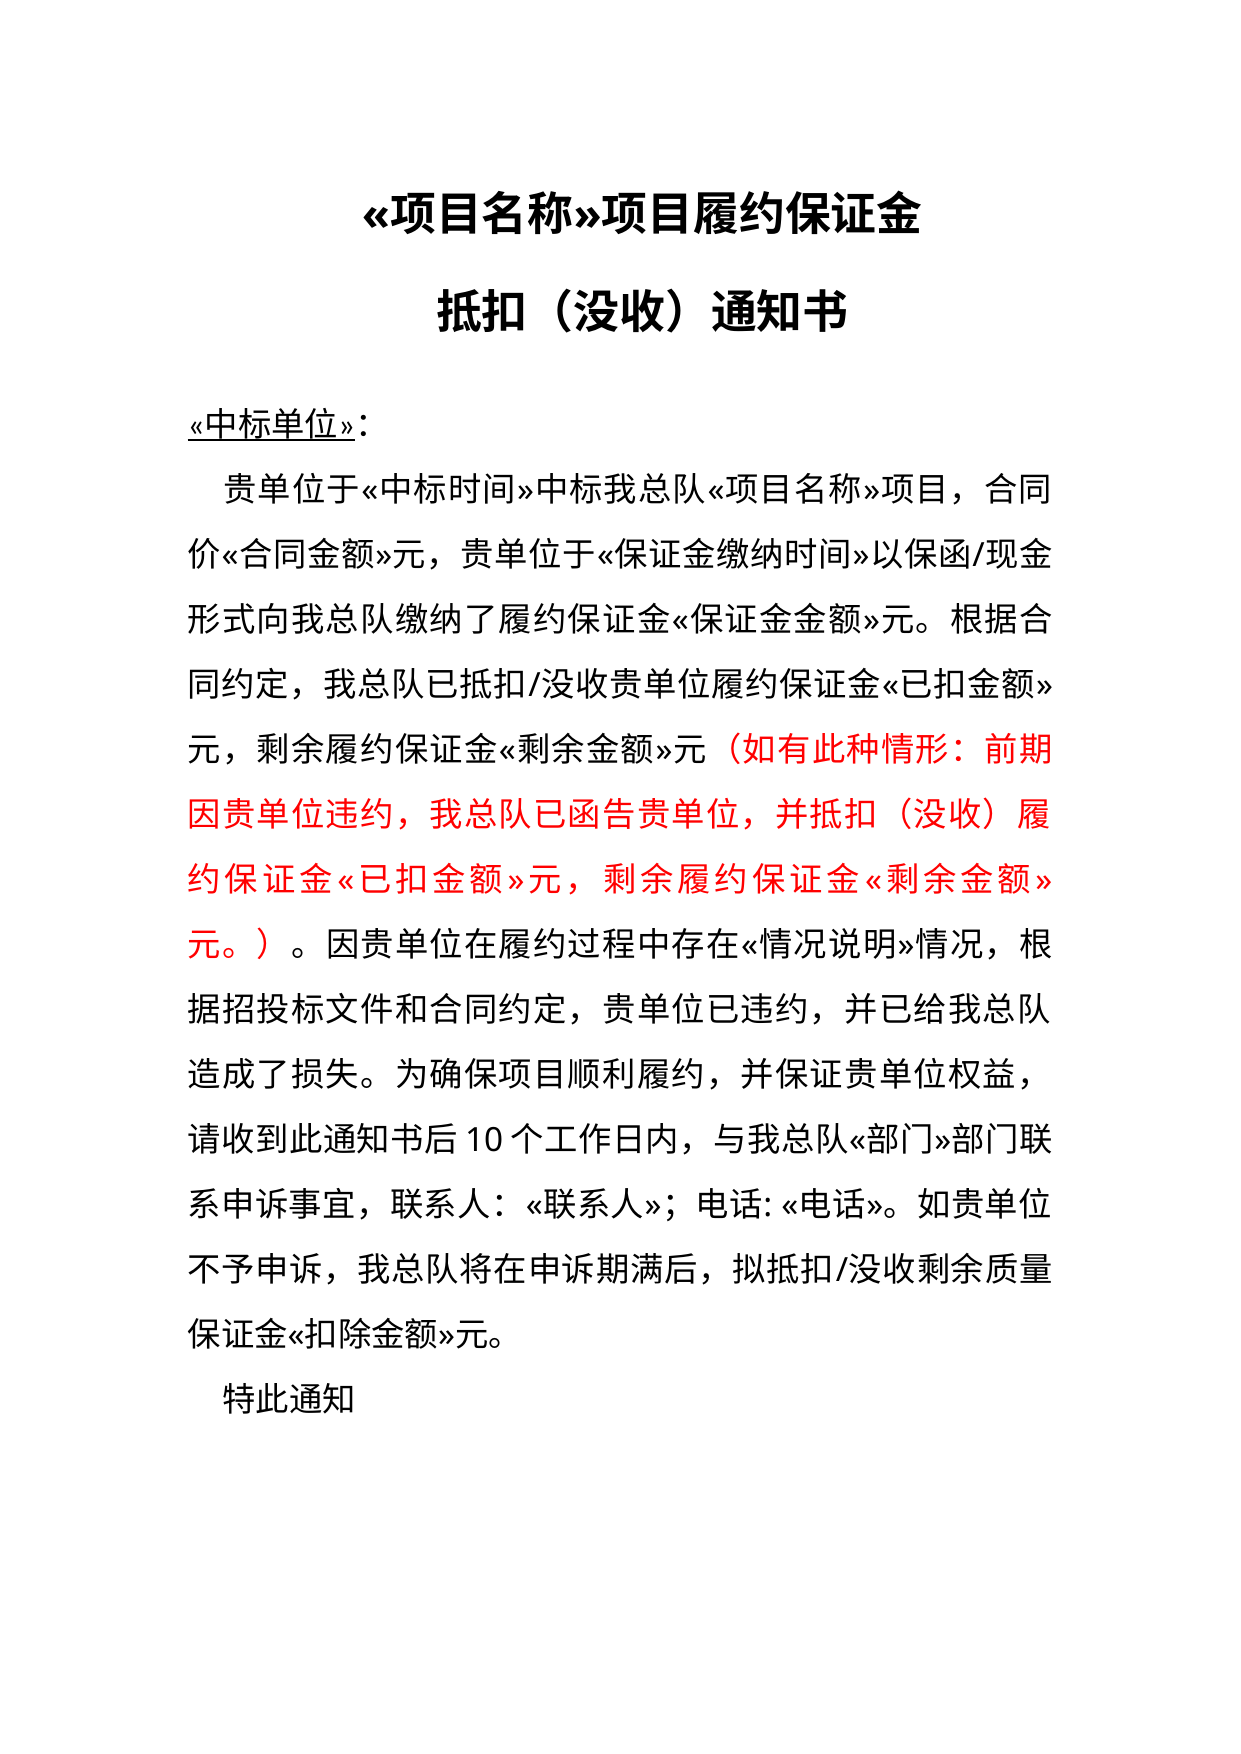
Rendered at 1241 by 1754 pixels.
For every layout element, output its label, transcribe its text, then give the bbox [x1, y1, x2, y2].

text «项目名称»项目履约保证金 [187, 162, 1053, 259]
text 贵单位于«中标时间»中标我总队«项目名称»项目，合同价«合同金额»元，贵单位于«保证金缴纳时间»以保函/现金形式向我总队缴纳了履约保证金«保证金金额»元。根据合同约定，我总队已抵扣/没收贵单位履约保证金«已扣金额»元，剩余履约保证金«剩余金额»元（如有此种情形：前期因贵单位违约，我总队已函告贵单位，并抵扣（没收）履约保证金«已扣金额»元，剩余履约保证金«剩余金额»元。）。因贵单位在履约过程中存在«情况说明»情况，根据招投标文件和合同约定，贵单位已违约，并已给我总队造成了损失。为确保项目顺利履约，并保证贵单位权益，请收到此通知书后10个工作日内，与我总队«部门»部门联系申诉事宜，联系人：«联系人»；电话: «电话»。如贵单位不予申诉，我总队将在申诉期满后，拟抵扣/没收剩余质量保证金«扣除金额»元。 [187, 454, 1053, 1364]
text «中标单位»： [187, 389, 1053, 454]
text 特此通知 [187, 1364, 1053, 1429]
text 抵扣（没收）通知书 [187, 259, 1053, 357]
